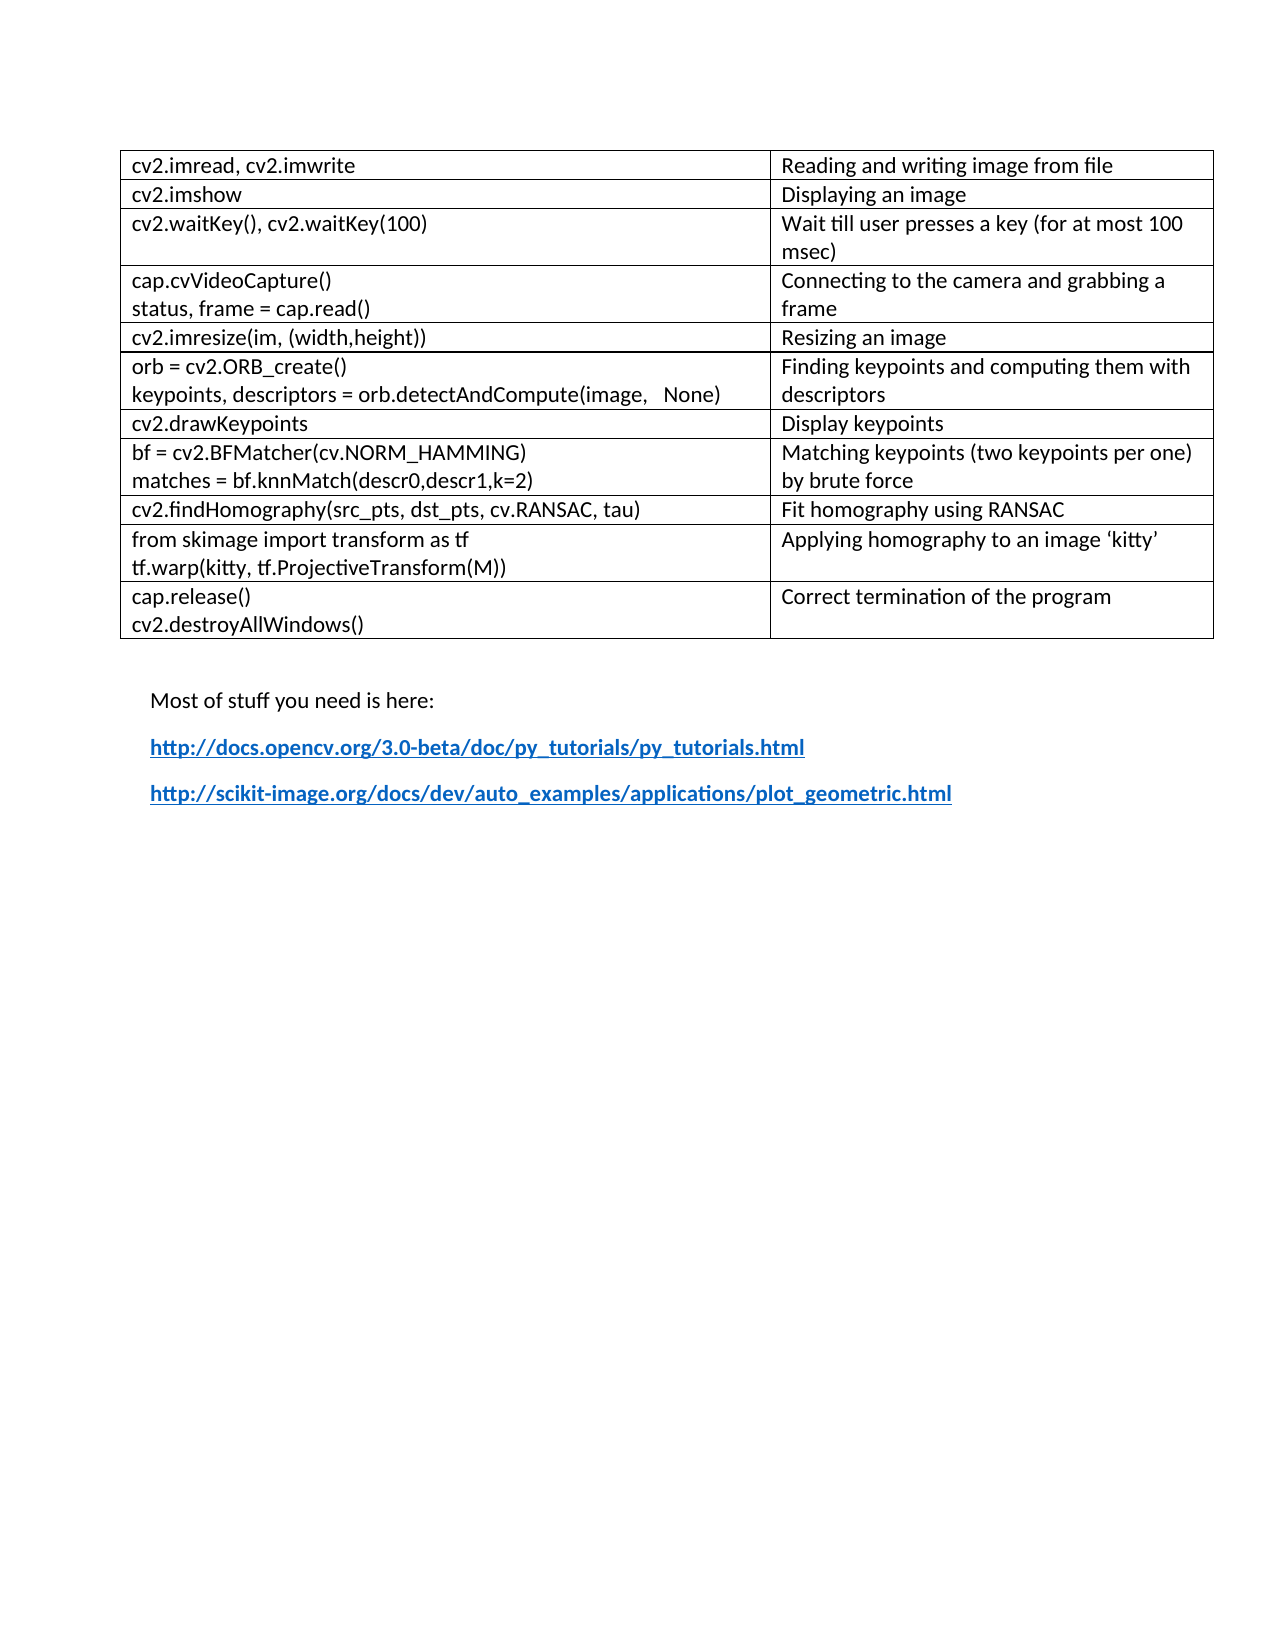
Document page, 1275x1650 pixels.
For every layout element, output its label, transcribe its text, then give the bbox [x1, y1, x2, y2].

table_header Reading and writing image from file [771, 151, 1213, 179]
table_cell Wait till user presses a key (for at most 100 msec) [771, 209, 1213, 265]
table_cell Displaying an image [771, 180, 1213, 208]
table_cell Display keypoints [771, 410, 1213, 437]
table_cell cap.release() cv2.destroyAllWindows() [121, 582, 770, 638]
table_cell cv2.waitKey(), cv2.waitKey(100) [121, 209, 770, 265]
text http://scikit-image.org/docs/dev/auto_examples/applications/plot_geometric.html [150, 779, 1125, 807]
table_cell from skimage import transform as tf tf.warp(kitty, tf.ProjectiveTransform(M)) [121, 525, 770, 581]
text http://docs.opencv.org/3.0-beta/doc/py_tutorials/py_tutorials.html [150, 733, 1125, 761]
table_cell Finding keypoints and computing them with descriptors [771, 353, 1213, 408]
table_cell bf = cv2.BFMatcher(cv.NORM_HAMMING) matches = bf.knnMatch(descr0,descr1,k=2) [121, 439, 770, 494]
table_cell Matching keypoints (two keypoints per one) by brute force [771, 439, 1213, 494]
table_cell Correct termination of the program [771, 582, 1213, 638]
table_cell cv2.drawKeypoints [121, 410, 770, 437]
table_cell Fit homography using RANSAC [771, 496, 1213, 524]
table_cell cv2.imshow [121, 180, 770, 208]
table_cell cv2.findHomography(src_pts, dst_pts, cv.RANSAC, tau) [121, 496, 770, 524]
text Most of stuff you need is here: [150, 686, 1125, 714]
table_cell Resizing an image [771, 323, 1213, 351]
table_cell orb = cv2.ORB_create() keypoints, descriptors = orb.detectAndCompute(image, None) [121, 353, 770, 408]
table_cell Applying homography to an image ‘kitty’ [771, 525, 1213, 581]
table_cell cv2.imresize(im, (width,height)) [121, 323, 770, 351]
table_cell Connecting to the camera and grabbing a frame [771, 266, 1213, 322]
table_header cv2.imread, cv2.imwrite [121, 151, 770, 179]
table_cell cap.cvVideoCapture() status, frame = cap.read() [121, 266, 770, 322]
